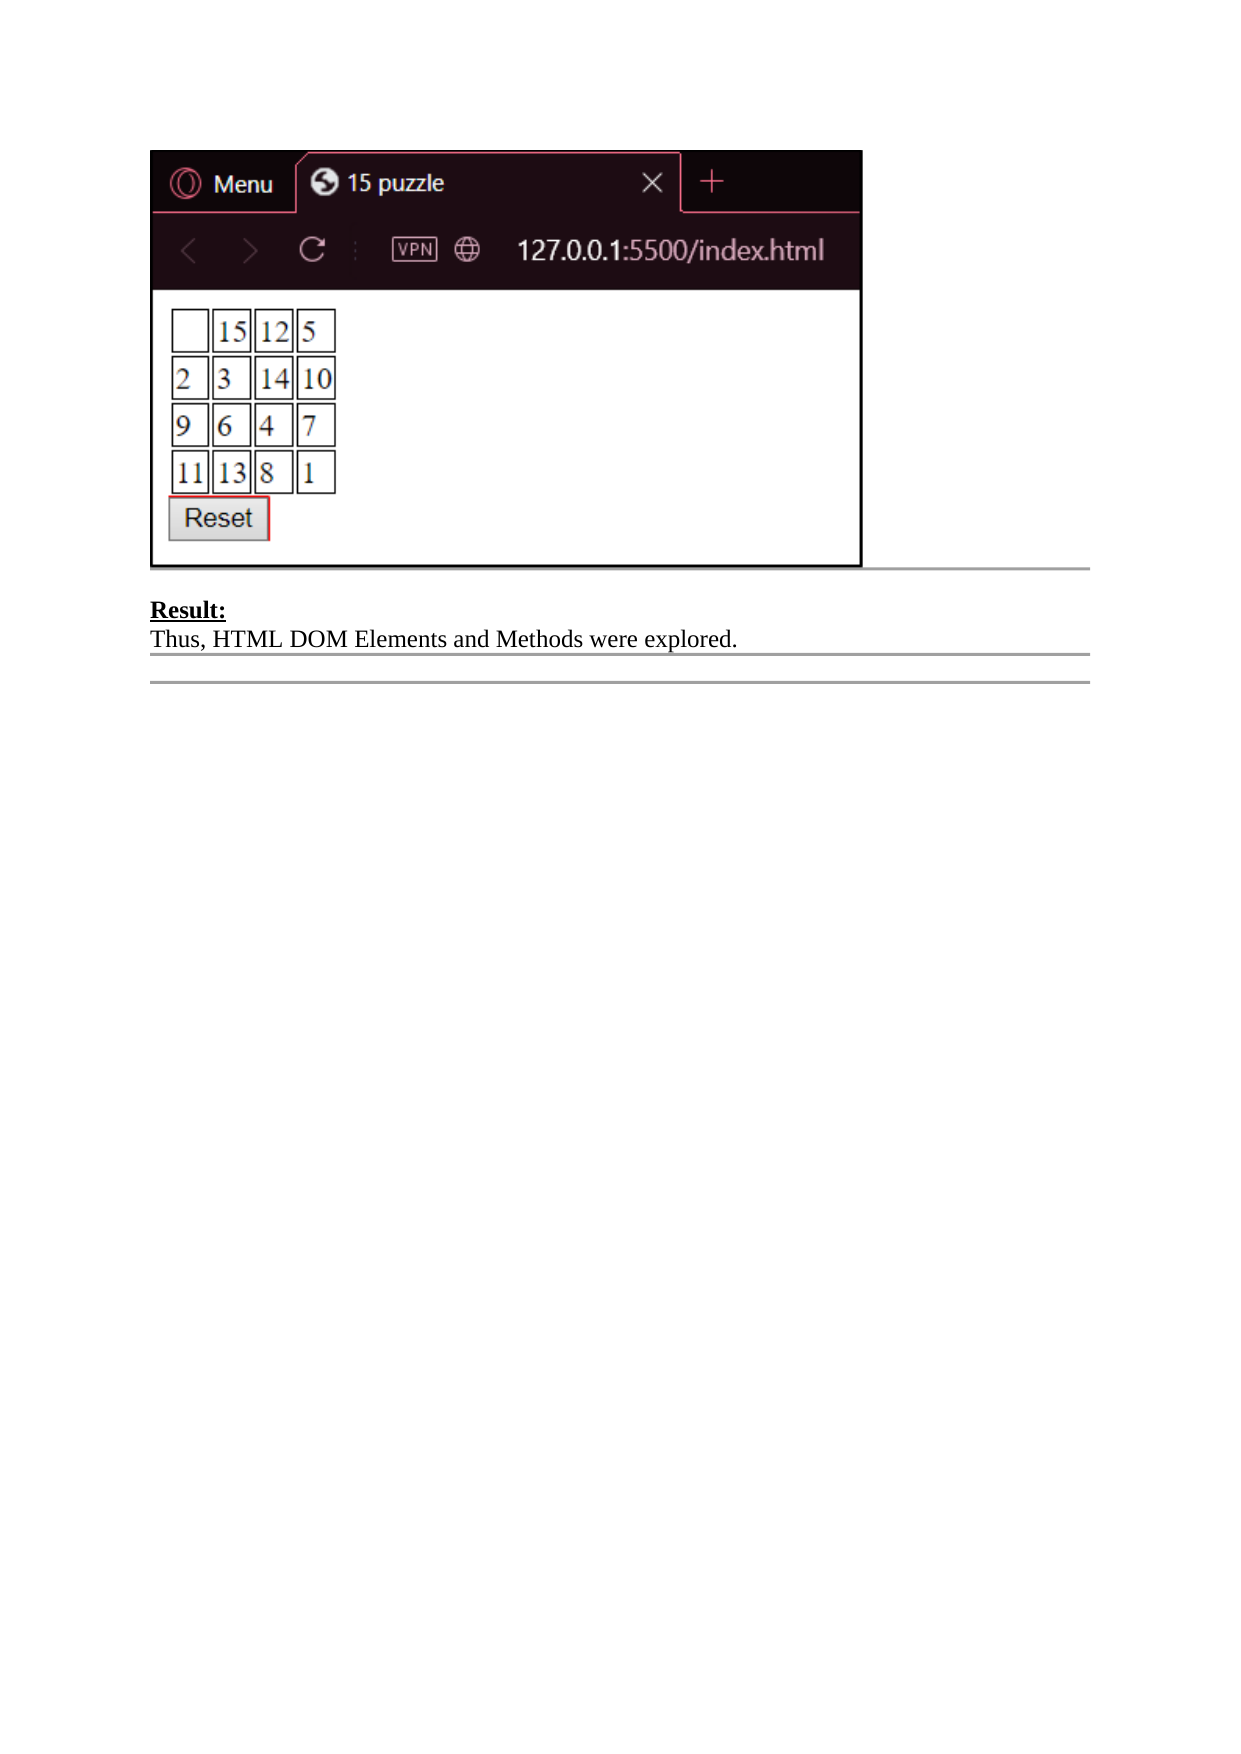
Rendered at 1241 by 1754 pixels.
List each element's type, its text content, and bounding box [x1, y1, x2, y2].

text Thus, HTML DOM Elements and Methods were explored. [150, 624, 1090, 652]
picture [150, 150, 863, 567]
text Result: [150, 595, 1090, 624]
